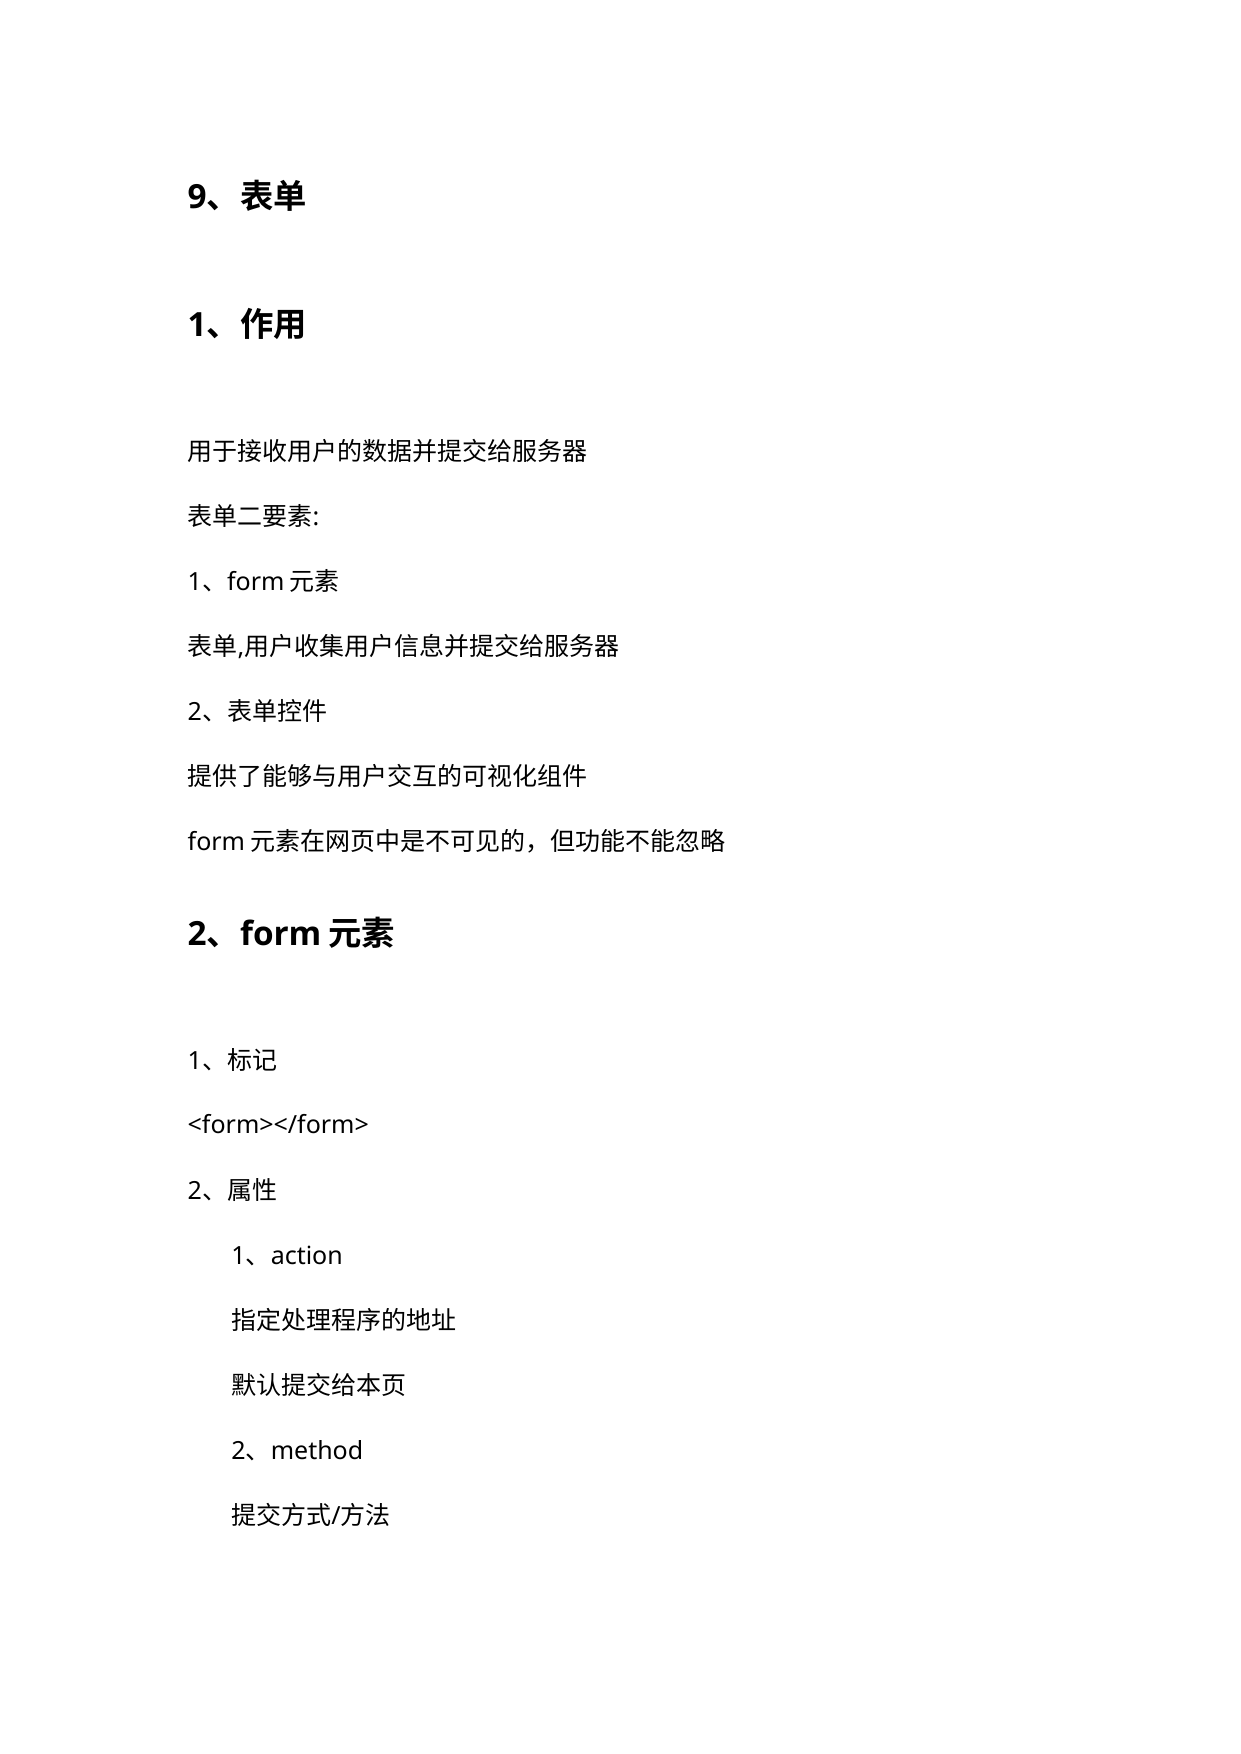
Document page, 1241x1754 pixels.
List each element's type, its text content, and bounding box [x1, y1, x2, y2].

text <form></form> [187, 1091, 1053, 1156]
text 1、form元素 [187, 547, 1053, 612]
text 默认提交给本页 [187, 1351, 1053, 1416]
text 指定处理程序的地址 [187, 1286, 1053, 1351]
subtitle 1、作用 [187, 289, 1053, 354]
text 用于接收用户的数据并提交给服务器 [187, 417, 1053, 482]
text 提交方式/方法 [187, 1481, 1053, 1546]
subtitle 9、表单 [187, 162, 1053, 227]
text 2、表单控件 [187, 677, 1053, 742]
text 1、标记 [187, 1026, 1053, 1091]
text 1、action [187, 1221, 1053, 1286]
subtitle 2、form元素 [187, 899, 1053, 964]
text 2、method [187, 1416, 1053, 1481]
text form元素在网页中是不可见的，但功能不能忽略 [187, 807, 1053, 872]
text 2、属性 [187, 1156, 1053, 1221]
text 表单,用户收集用户信息并提交给服务器 [187, 612, 1053, 677]
text 提供了能够与用户交互的可视化组件 [187, 742, 1053, 807]
text 表单二要素: [187, 482, 1053, 547]
